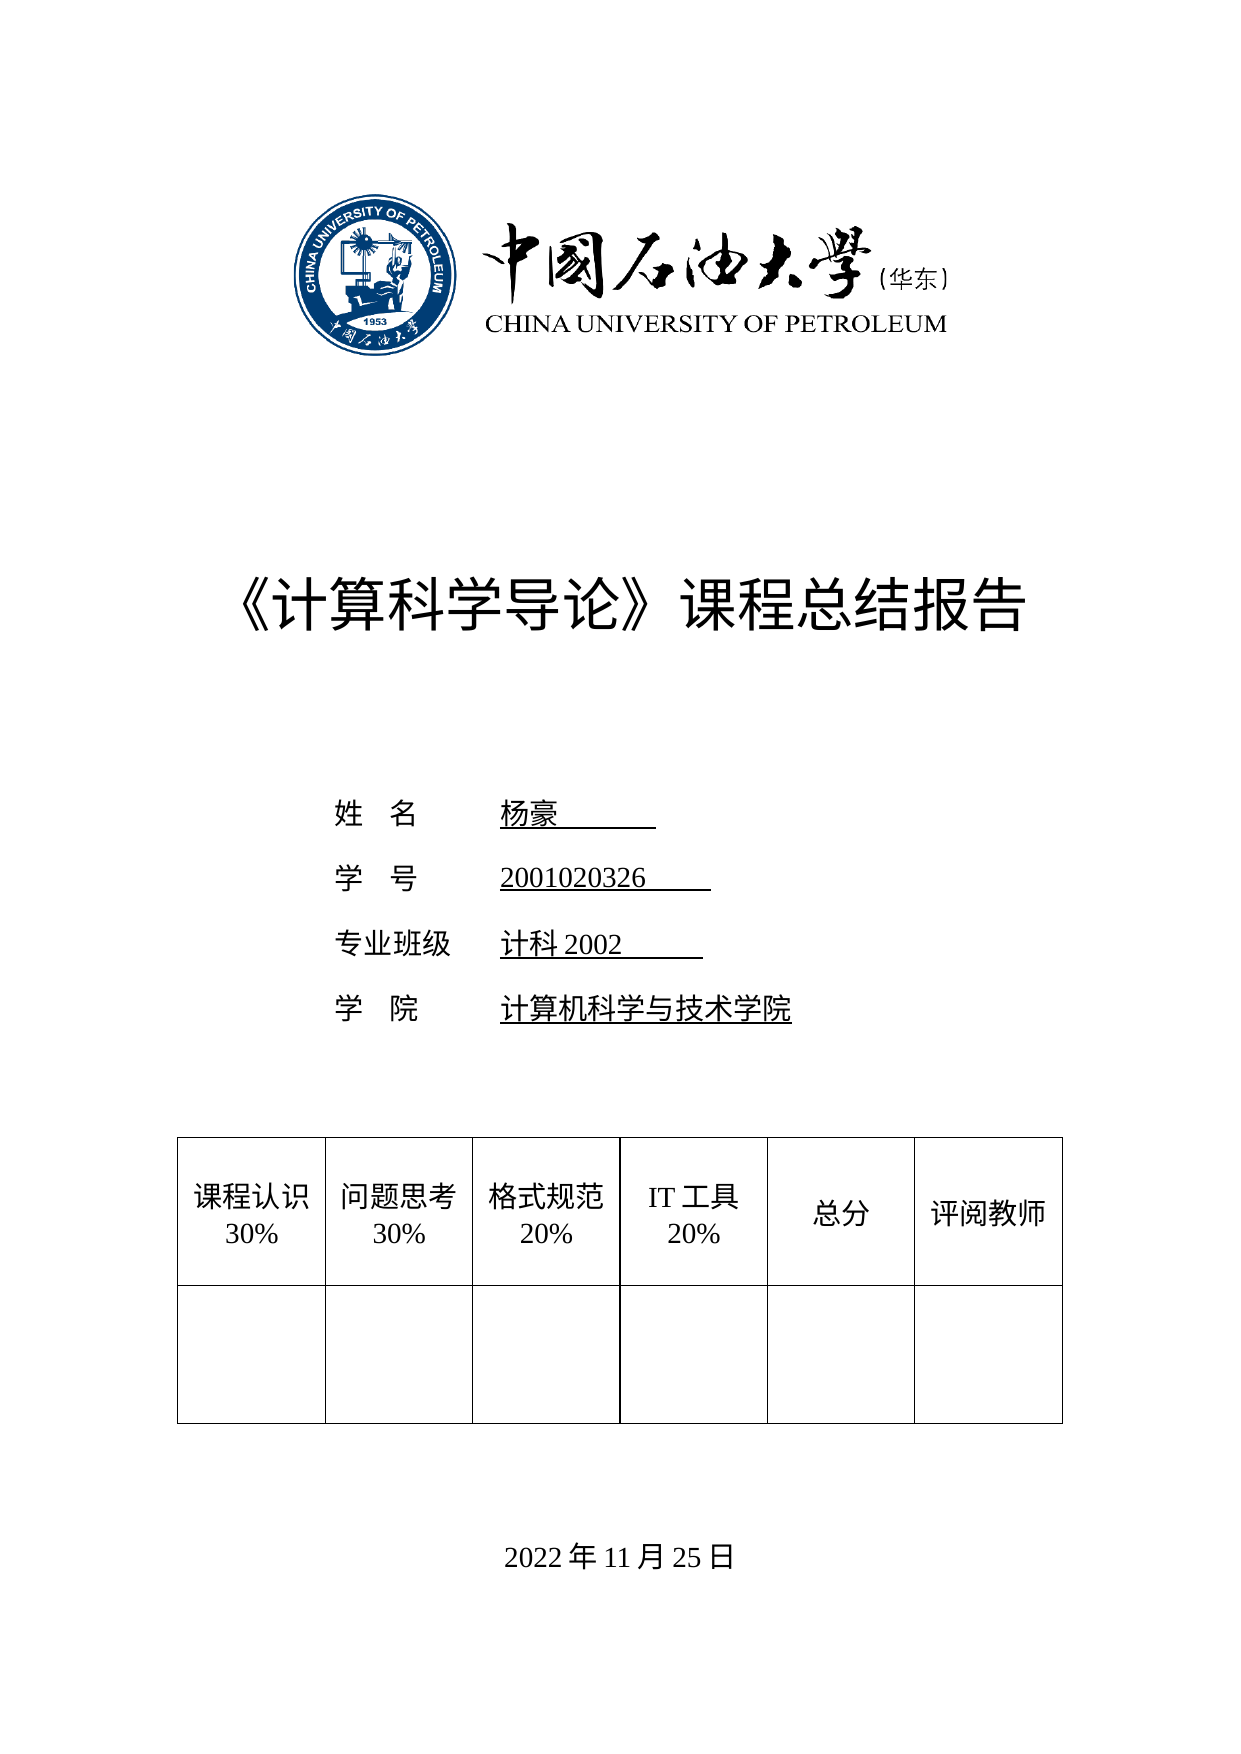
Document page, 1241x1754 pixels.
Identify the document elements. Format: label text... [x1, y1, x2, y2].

table_cell 计算机科学与技术学院 [489, 975, 917, 1039]
table_cell 学 院 [323, 975, 488, 1039]
text 2022年11月25日 [187, 1522, 1053, 1587]
table_cell [915, 1286, 1062, 1423]
table_cell 学 号 [323, 845, 488, 909]
table_cell [178, 1286, 325, 1423]
table_header 杨豪 [489, 780, 917, 844]
picture [293, 194, 947, 356]
table_cell [326, 1286, 472, 1423]
table_header 评阅教师 [915, 1138, 1062, 1285]
table_header IT工具 20% [621, 1138, 767, 1285]
table_cell 专业班级 [323, 910, 488, 974]
table_header 总分 [768, 1138, 914, 1285]
table_cell 计科2002 [489, 910, 917, 974]
text 《计算科学导论》课程总结报告 [187, 552, 1053, 649]
table_header 课程认识 30% [178, 1138, 325, 1285]
table_header 格式规范 20% [473, 1138, 619, 1285]
table_cell [621, 1286, 767, 1423]
table_header 姓 名 [323, 780, 488, 844]
table_header 问题思考 30% [326, 1138, 472, 1285]
table_cell 2001020326 [489, 845, 917, 909]
table_cell [768, 1286, 914, 1423]
table_cell [473, 1286, 619, 1423]
